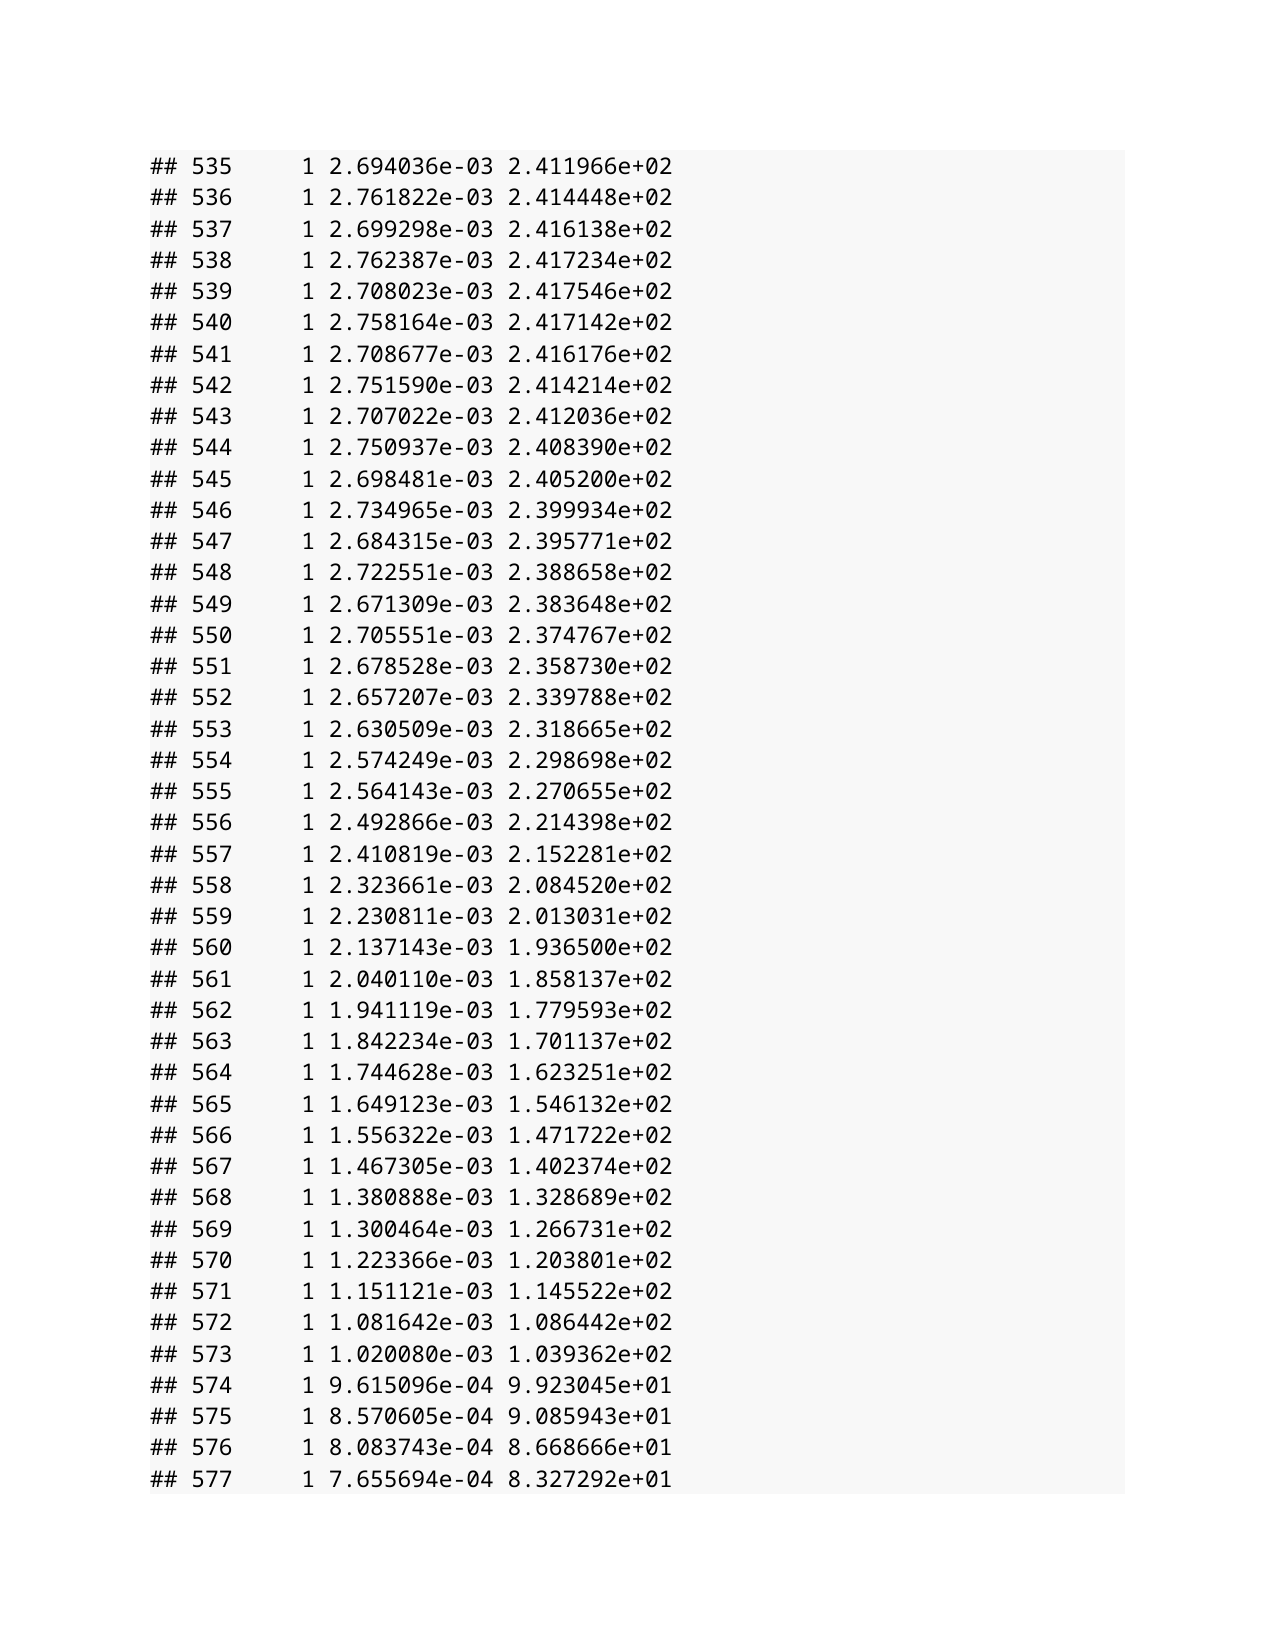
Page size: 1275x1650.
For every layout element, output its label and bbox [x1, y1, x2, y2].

text [150, 150, 1125, 1494]
